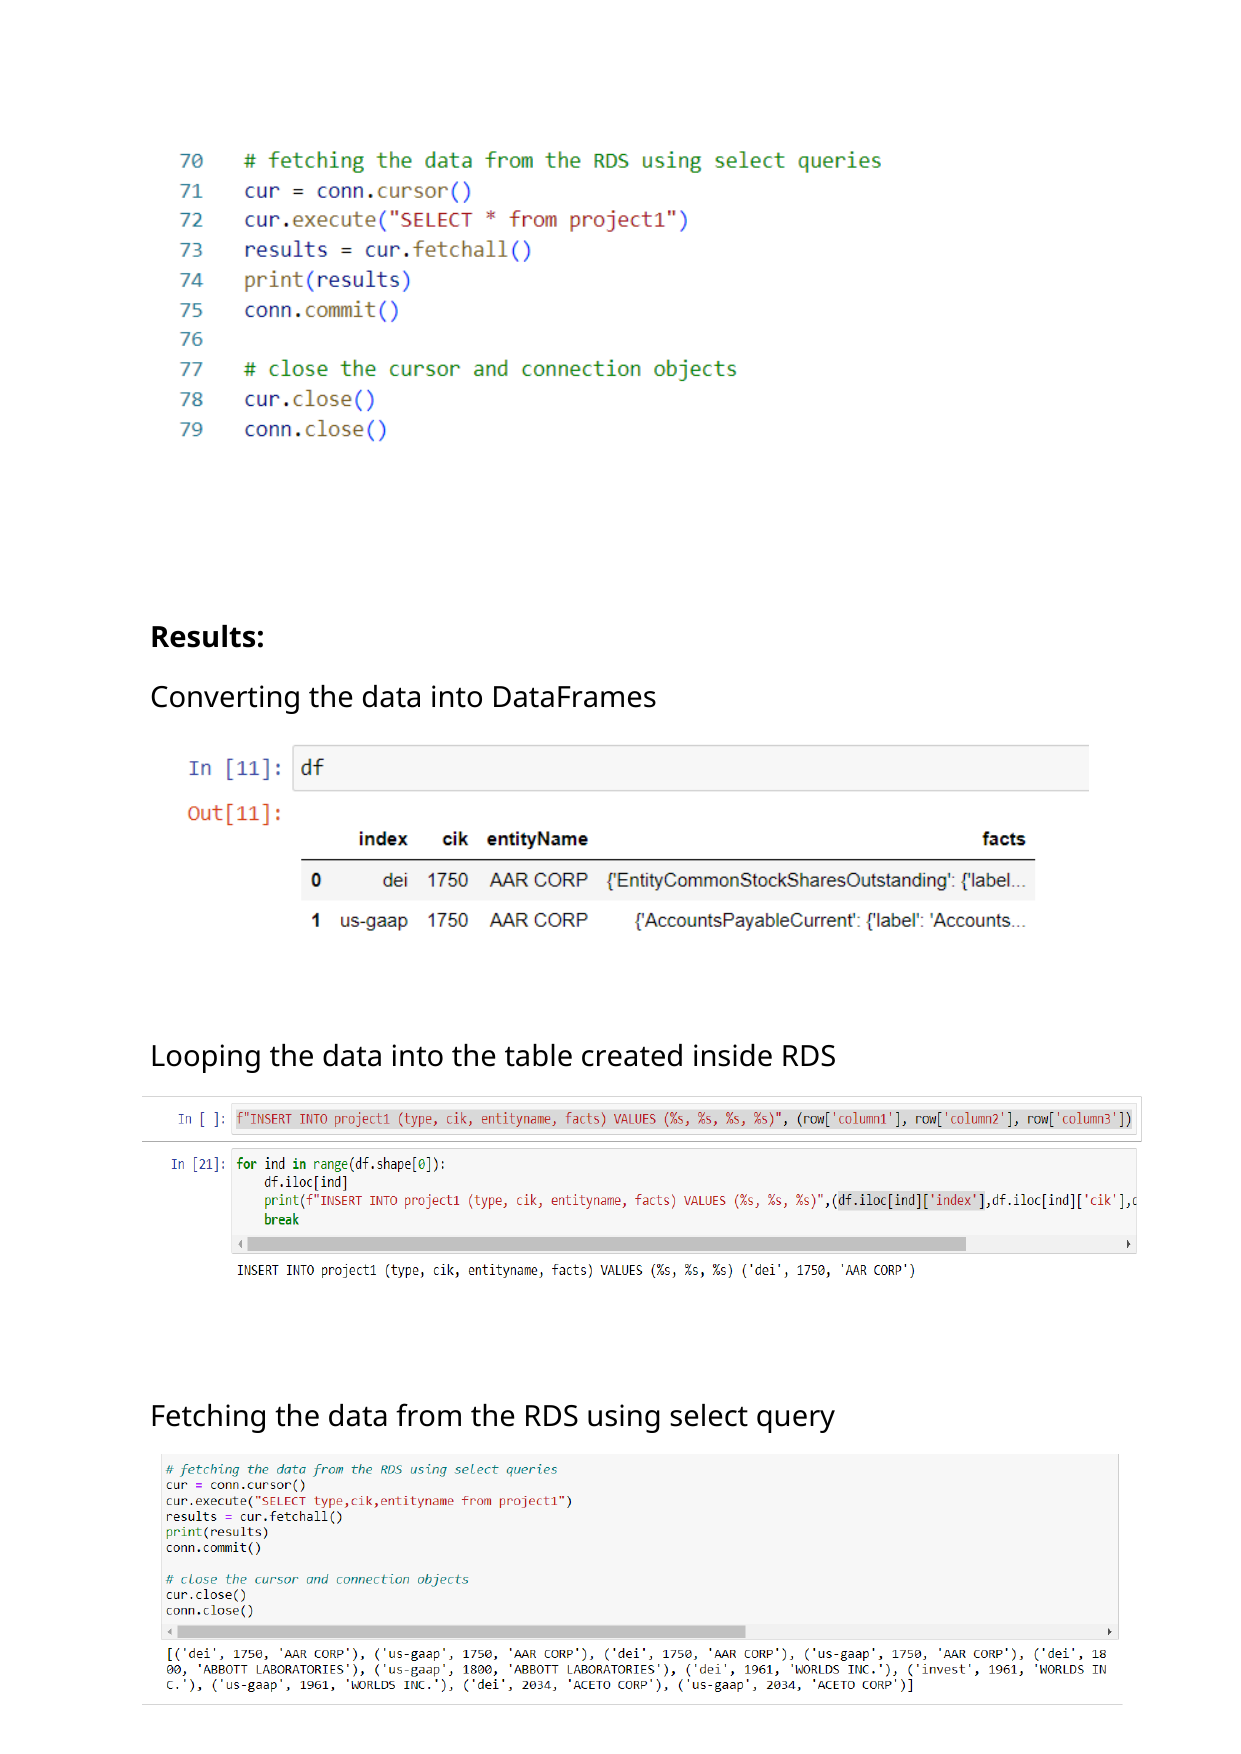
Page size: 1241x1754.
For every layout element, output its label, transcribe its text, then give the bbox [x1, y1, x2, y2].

text Converting the data into DataFrames [150, 676, 1090, 716]
picture [150, 735, 1089, 957]
text Looping the data into the table created inside RDS [150, 1035, 1090, 1075]
text Results: [150, 617, 1090, 656]
picture [150, 150, 901, 479]
text Fetching the data from the RDS using select query [150, 1395, 1090, 1435]
picture [141, 1454, 1122, 1705]
picture [141, 1083, 1145, 1293]
